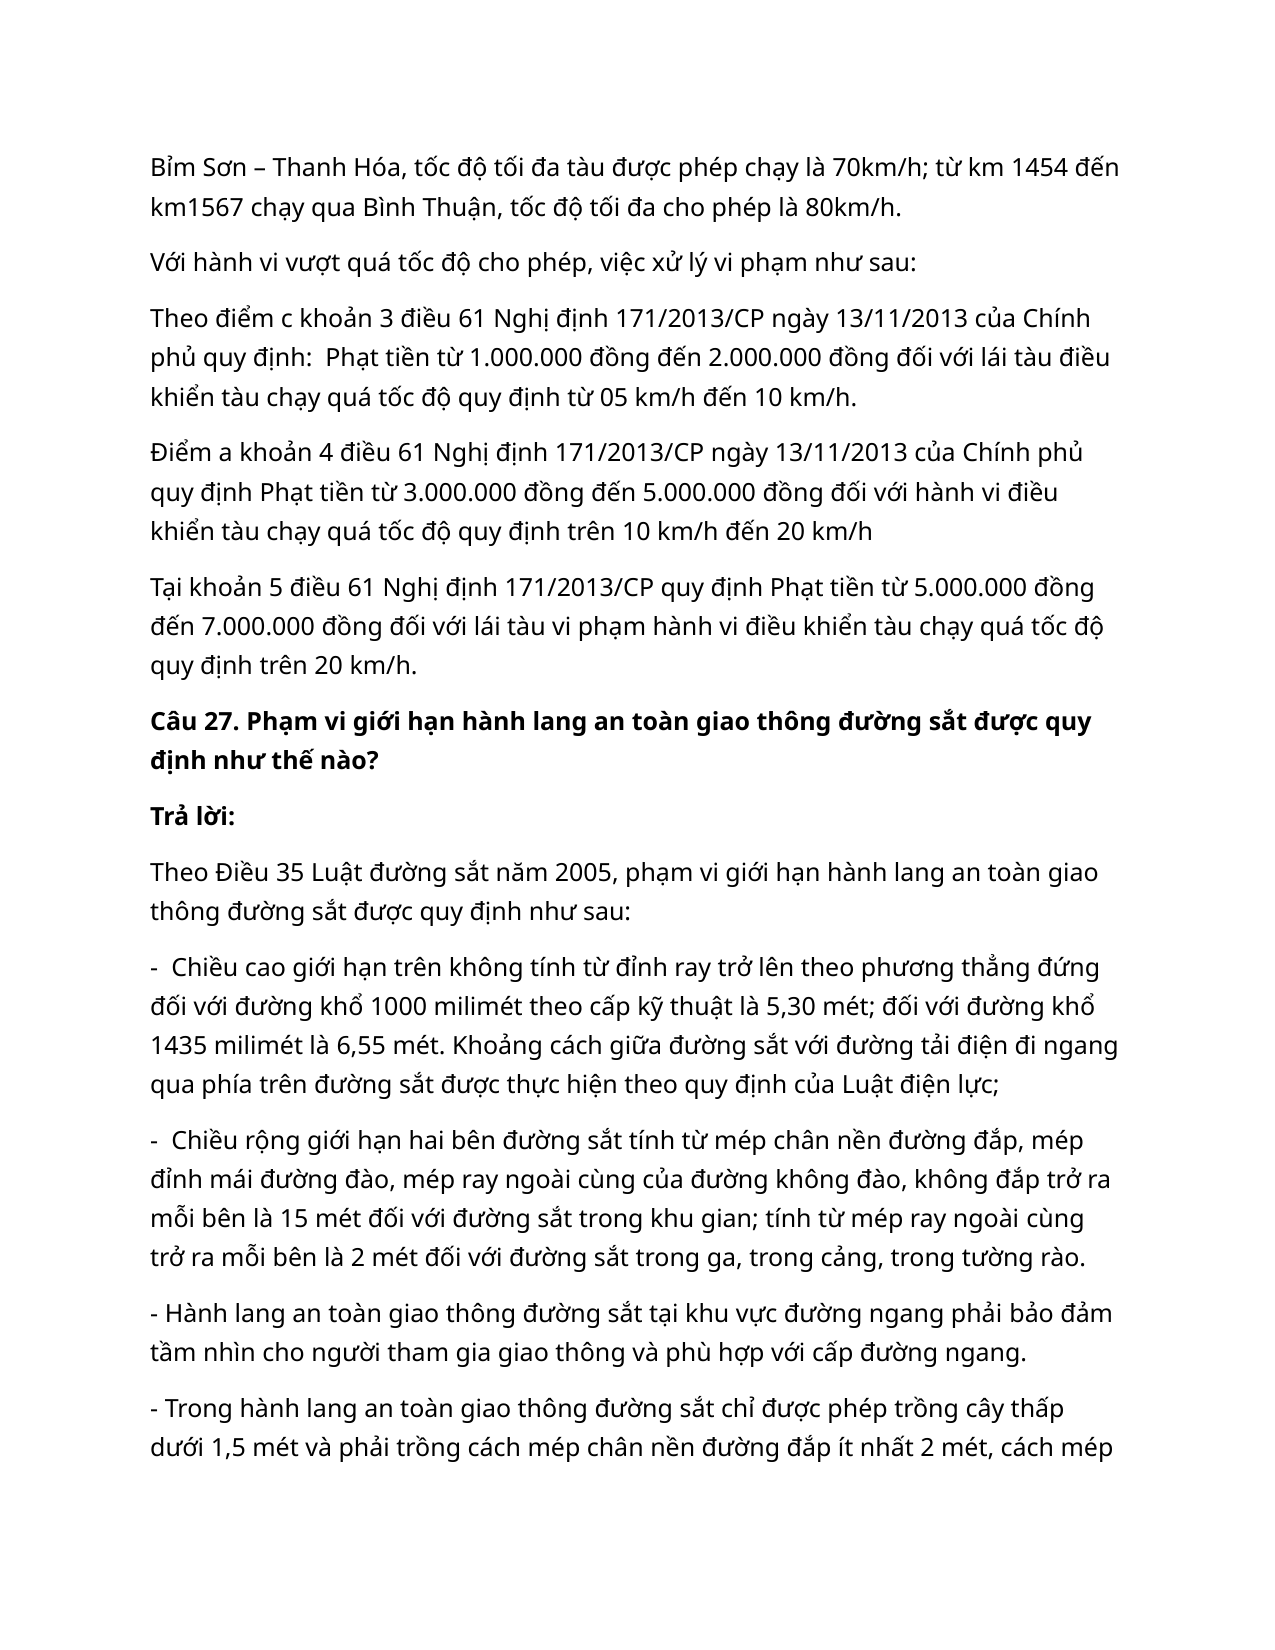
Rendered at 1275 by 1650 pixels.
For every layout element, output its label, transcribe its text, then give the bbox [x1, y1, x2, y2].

text - Hành lang an toàn giao thông đường sắt tại khu vực đường ngang phải bảo đảm tầm nhìn cho người tham gia giao thông và phù hợp với cấp đường ngang. [150, 1296, 1125, 1369]
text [150, 150, 1125, 223]
text Điểm a khoản 4 điều 61 Nghị định 171/2013/CP ngày 13/11/2013 của Chính phủ quy định Phạt tiền từ 3.000.000 đồng đến 5.000.000 đồng đối với hành vi điều khiển tàu chạy quá tốc độ quy định trên 10 km/h đến 20 km/h [150, 435, 1125, 547]
text Tại khoản 5 điều 61 Nghị định 171/2013/CP quy định Phạt tiền từ 5.000.000 đồng đến 7.000.000 đồng đối với lái tàu vi phạm hành vi điều khiển tàu chạy quá tốc độ quy định trên 20 km/h. [150, 569, 1125, 682]
text Theo Điều 35 Luật đường sắt năm 2005, phạm vi giới hạn hành lang an toàn giao thông đường sắt được quy định như sau: [150, 854, 1125, 927]
text - Chiều rộng giới hạn hai bên đường sắt tính từ mép chân nền đường đắp, mép đỉnh mái đường đào, mép ray ngoài cùng của đường không đào, không đắp trở ra mỗi bên là 15 mét đối với đường sắt trong khu gian; tính từ mép ray ngoài cùng trở ra mỗi bên là 2 mét đối với đường sắt trong ga, trong cảng, trong tường rào. [150, 1122, 1125, 1274]
text Câu 27. Phạm vi giới hạn hành lang an toàn giao thông đường sắt được quy định như thế nào? [150, 703, 1125, 777]
text Trả lời: [150, 798, 1125, 832]
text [150, 1391, 1125, 1464]
text - Chiều cao giới hạn trên không tính từ đỉnh ray trở lên theo phương thẳng đứng đối với đường khổ 1000 milimét theo cấp kỹ thuật là 5,30 mét; đối với đường khổ 1435 milimét là 6,55 mét. Khoảng cách giữa đường sắt với đường tải điện đi ngang qua phía trên đường sắt được thực hiện theo quy định của Luật điện lực; [150, 949, 1125, 1101]
text Theo điểm c khoản 3 điều 61 Nghị định 171/2013/CP ngày 13/11/2013 của Chính phủ quy định: Phạt tiền từ 1.000.000 đồng đến 2.000.000 đồng đối với lái tàu điều khiển tàu chạy quá tốc độ quy định từ 05 km/h đến 10 km/h. [150, 301, 1125, 413]
text Với hành vi vượt quá tốc độ cho phép, việc xử lý vi phạm như sau: [150, 245, 1125, 279]
